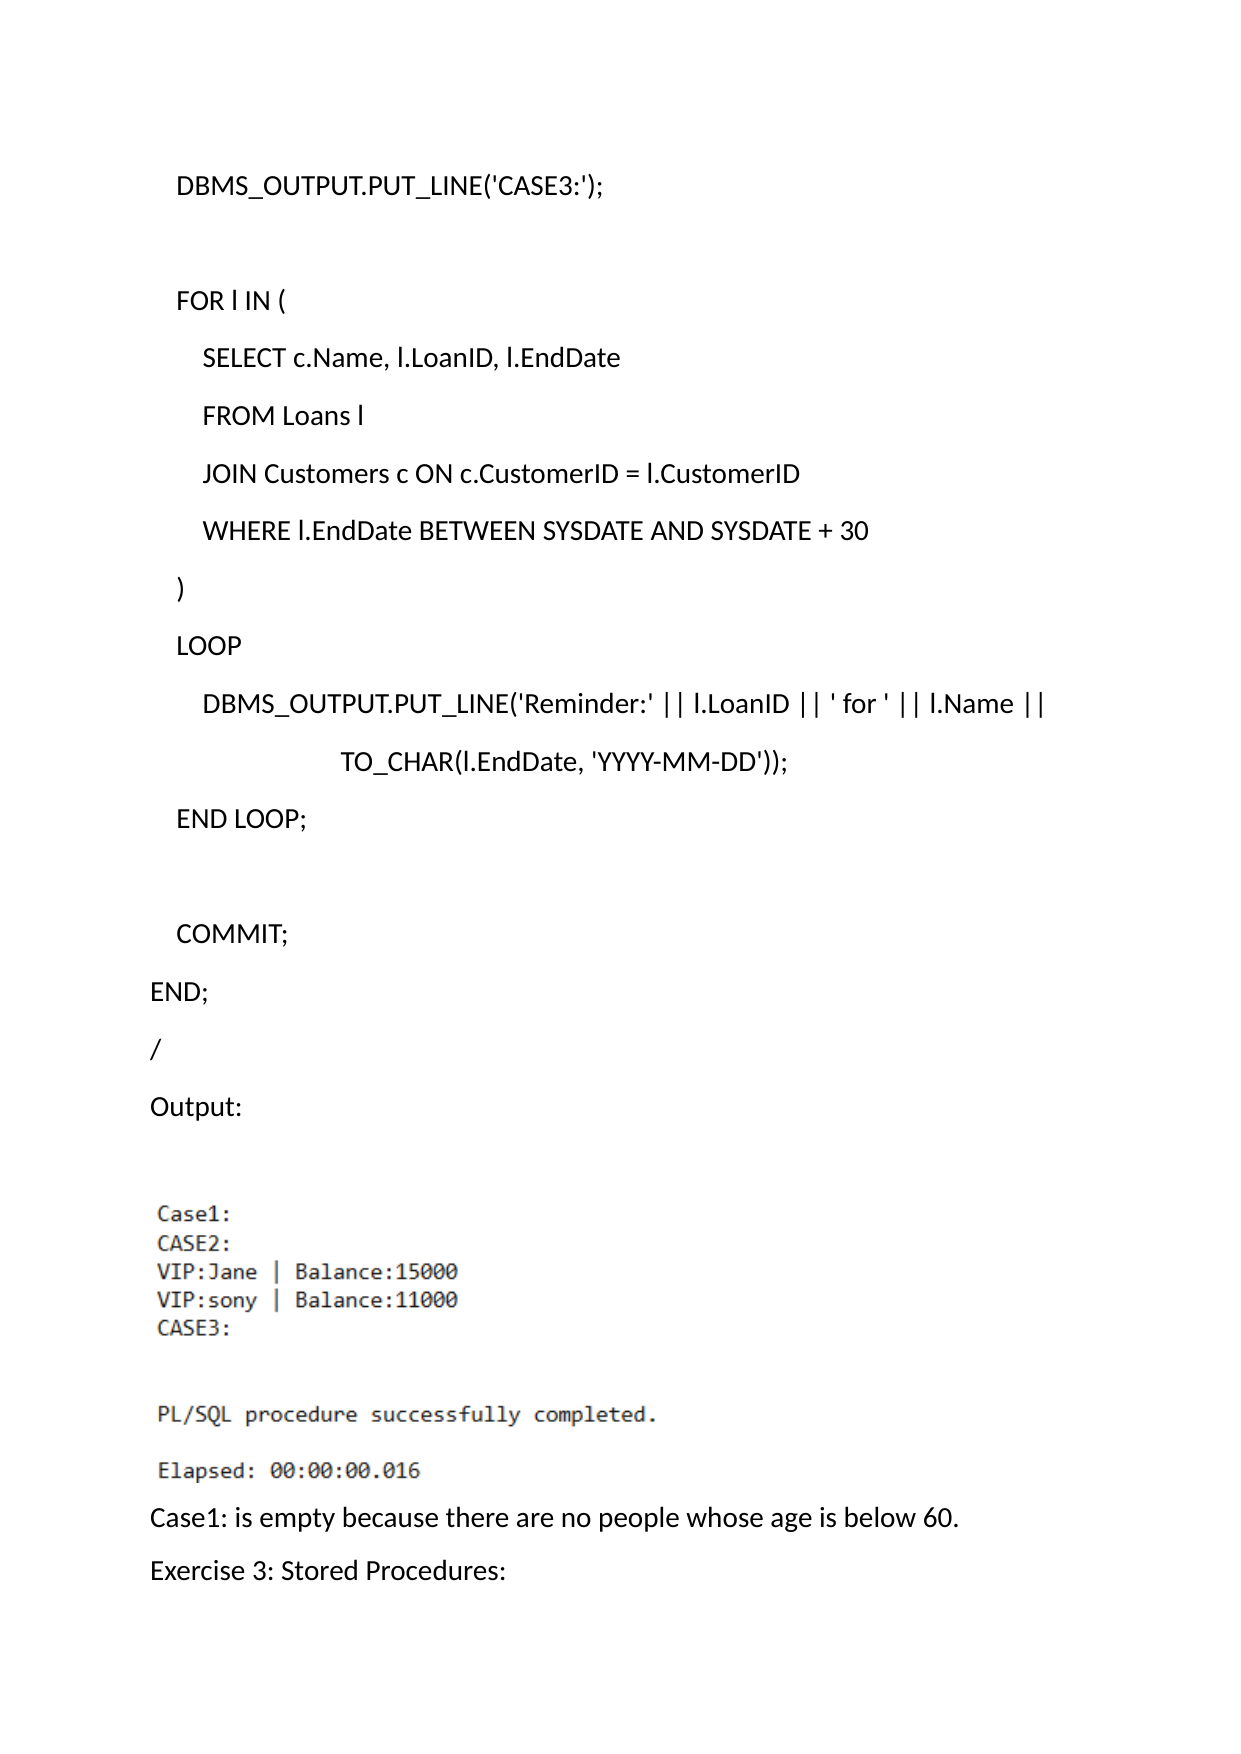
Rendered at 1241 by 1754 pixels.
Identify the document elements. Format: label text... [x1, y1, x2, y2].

text END LOOP; [150, 800, 1090, 836]
text DBMS_OUTPUT.PUT_LINE('Reminder:' || l.LoanID || ' for ' || l.Name || [150, 685, 1090, 721]
text DBMS_OUTPUT.PUT_LINE('CASE3:'); [150, 167, 1090, 202]
text TO_CHAR(l.EndDate, 'YYYY-MM-DD')); [150, 743, 1090, 778]
text Case1: is empty because there are no people whose age is below 60. [150, 1499, 1090, 1535]
picture [150, 1140, 783, 1483]
text WHERE l.EndDate BETWEEN SYSDATE AND SYSDATE + 30 [150, 512, 1090, 548]
text ) [150, 570, 1090, 606]
text FOR l IN ( [150, 282, 1090, 317]
text COMMIT; [150, 916, 1090, 951]
text JOIN Customers c ON c.CustomerID = l.CustomerID [150, 455, 1090, 490]
text END; [150, 973, 1090, 1009]
text FROM Loans l [150, 397, 1090, 433]
text SELECT c.Name, l.LoanID, l.EndDate [150, 339, 1090, 375]
text / [150, 1031, 1090, 1066]
text LOOP [150, 627, 1090, 663]
text Output: [150, 1088, 1090, 1124]
text Exercise 3: Stored Procedures: [150, 1552, 1090, 1587]
